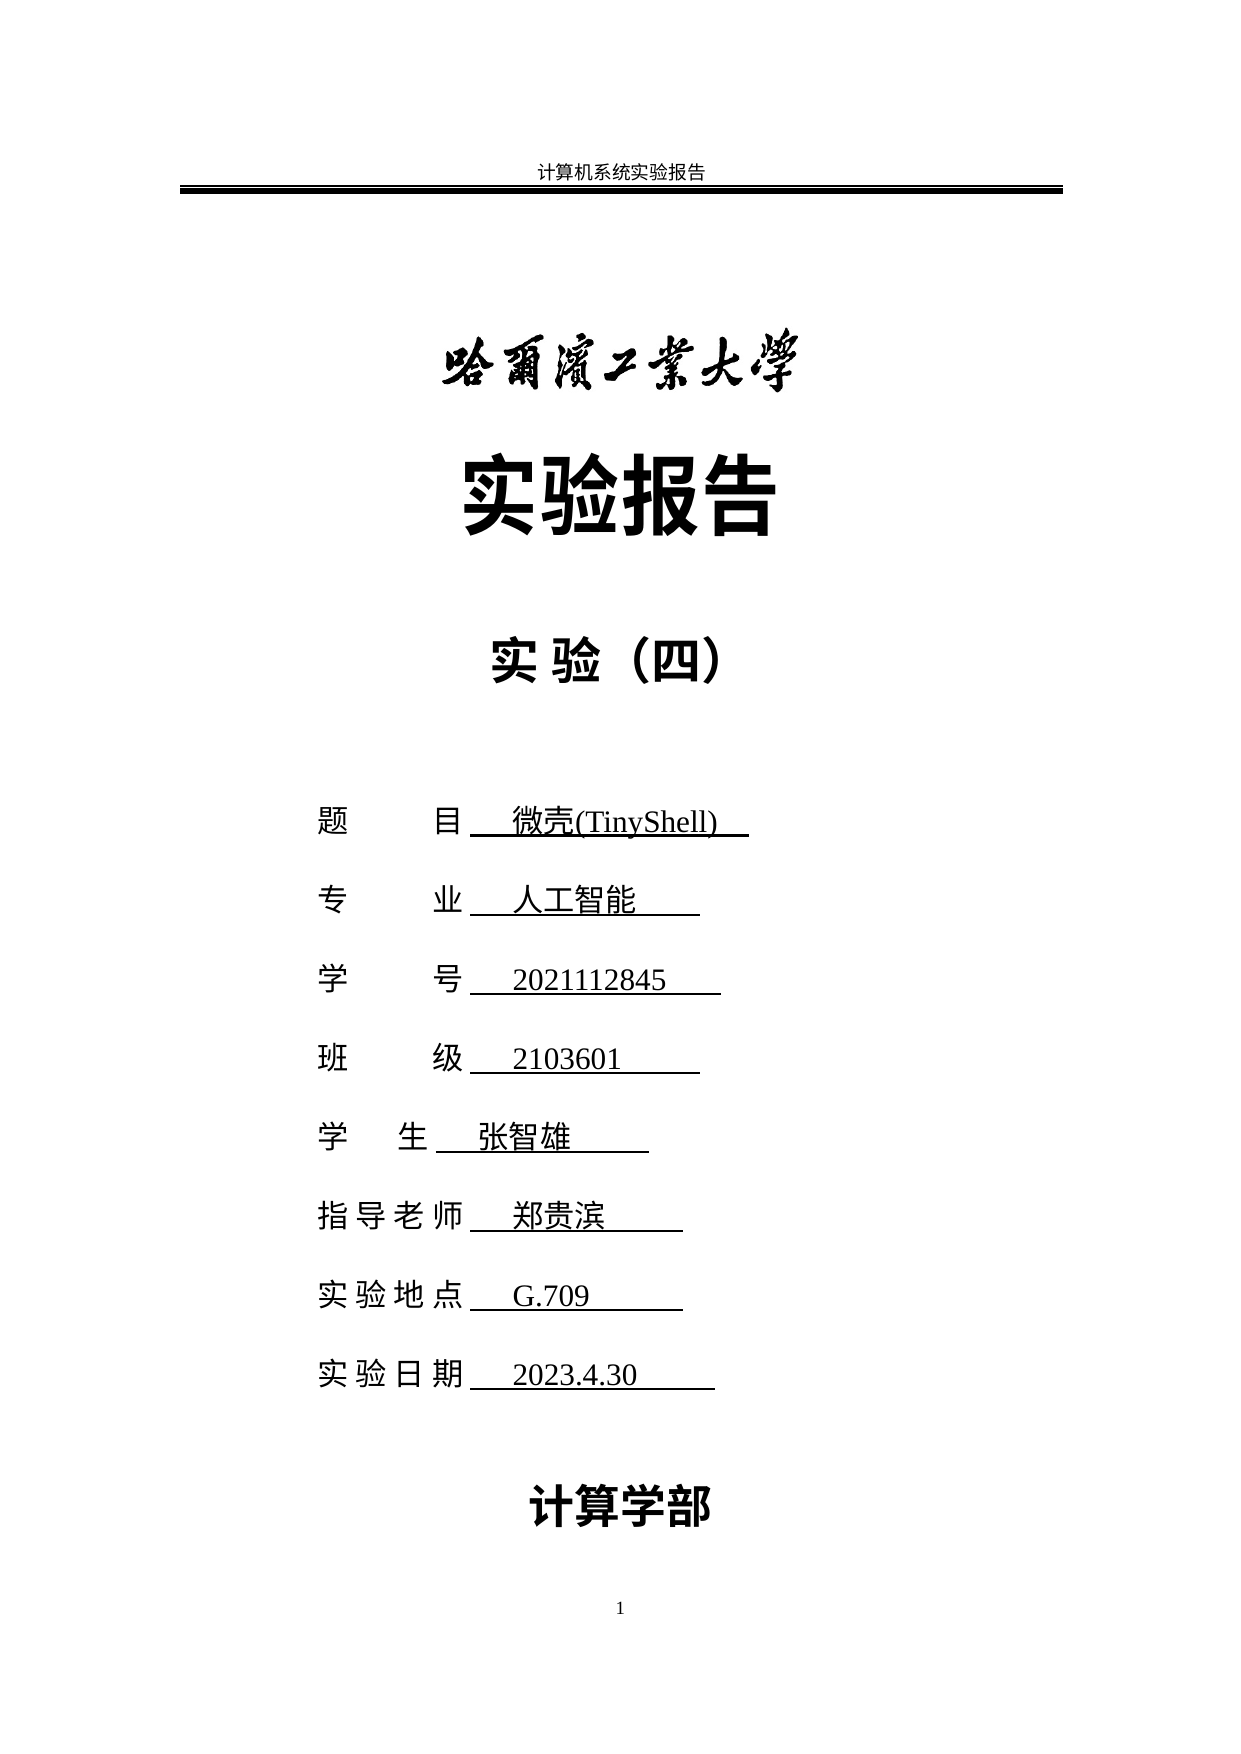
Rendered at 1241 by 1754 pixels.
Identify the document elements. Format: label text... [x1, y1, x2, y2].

text 班 级 2103601 [177, 1033, 1063, 1078]
text 专 业 人工智能 [177, 875, 1063, 920]
text 学 生 张智雄 [177, 1112, 1063, 1157]
text 实 验 日 期 2023.4.30 [177, 1349, 1063, 1394]
picture [432, 326, 809, 396]
text 实 验 地 点 G.709 [177, 1270, 1063, 1315]
text 题 目 微壳(TinyShell) [177, 796, 1063, 841]
text 实验报告 [177, 427, 1063, 554]
text 实 验（四） [177, 622, 1063, 694]
text 学 号 2021112845 [177, 954, 1063, 999]
text 指 导 老 师 郑贵滨 [177, 1191, 1063, 1236]
text 计算学部 [177, 1470, 1063, 1537]
